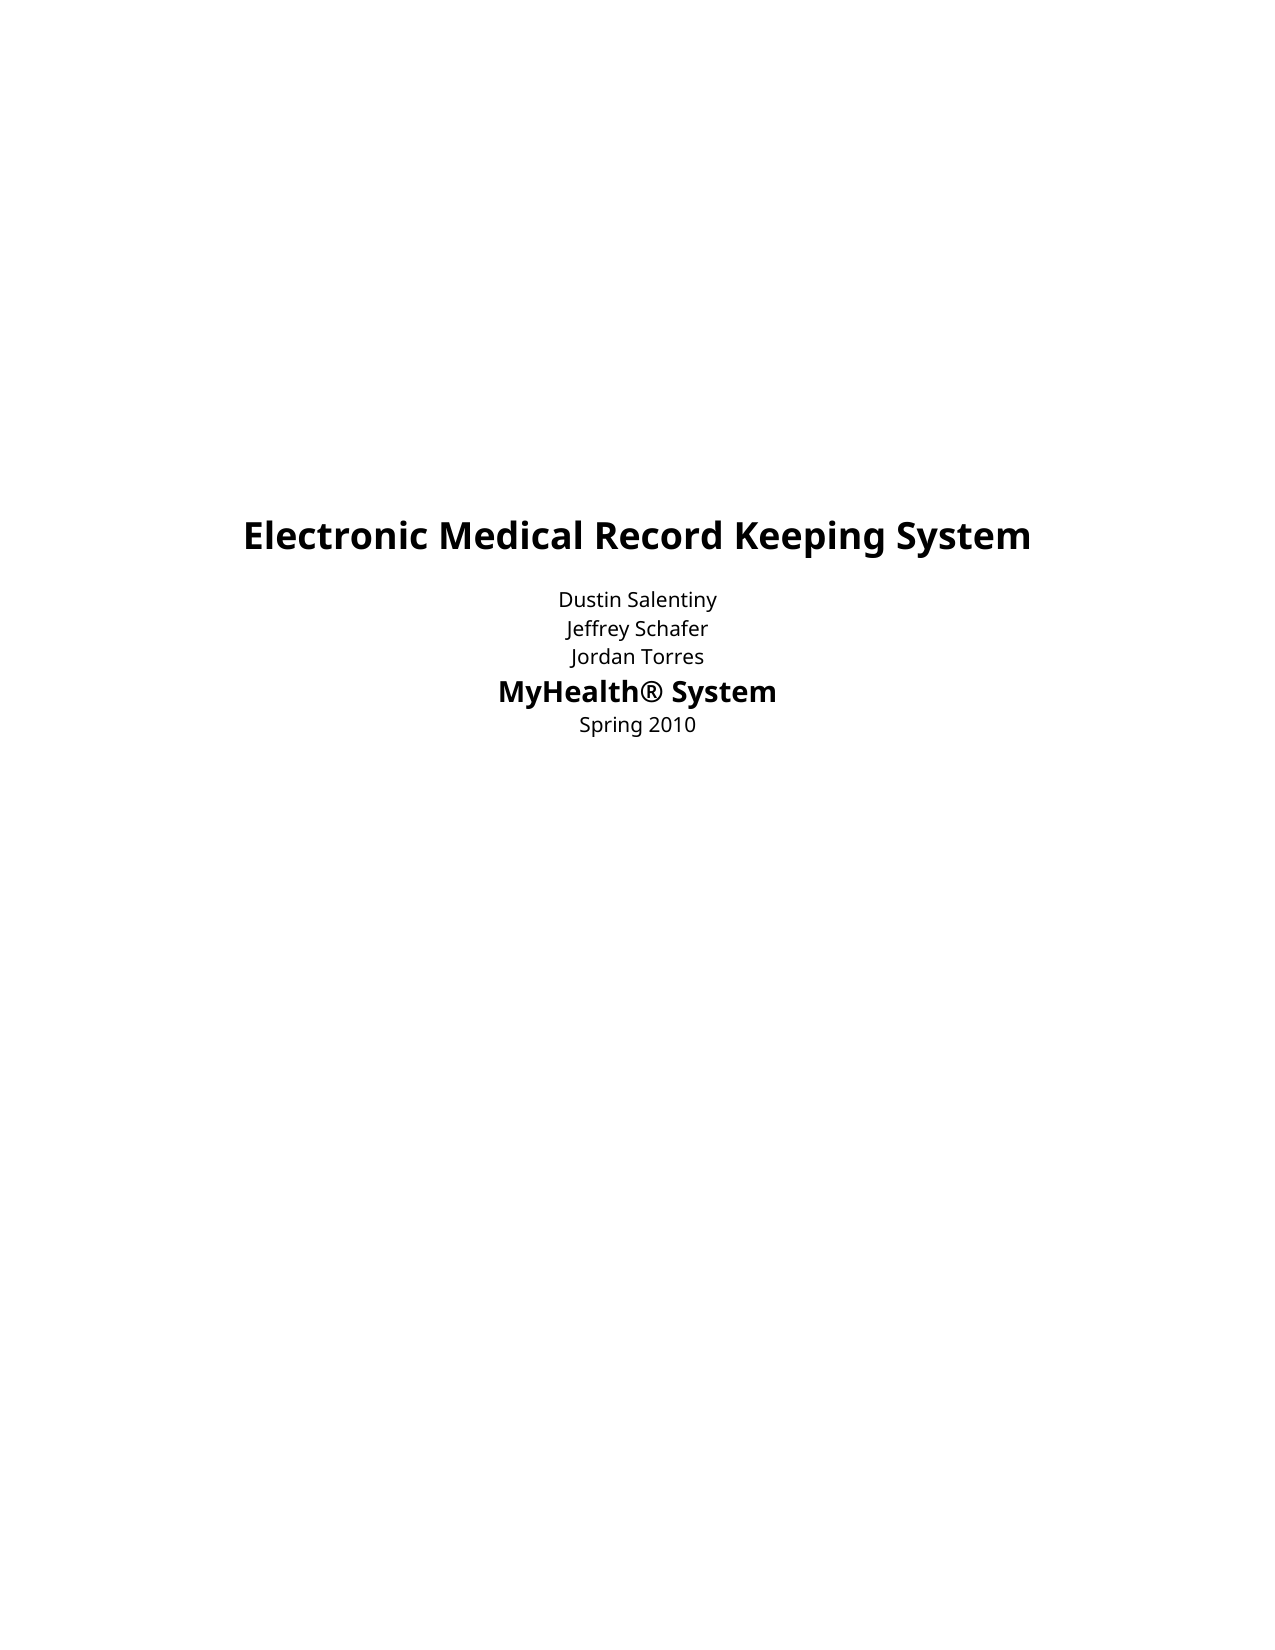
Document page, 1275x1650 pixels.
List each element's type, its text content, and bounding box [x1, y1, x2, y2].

text MyHealth® System [150, 671, 1125, 711]
text Spring 2010 [150, 711, 1125, 739]
text Jordan Torres [150, 642, 1125, 671]
text Jeffrey Schafer [150, 614, 1125, 642]
subtitle Electronic Medical Record Keeping System [150, 509, 1125, 561]
text Dustin Salentiny [150, 586, 1125, 614]
